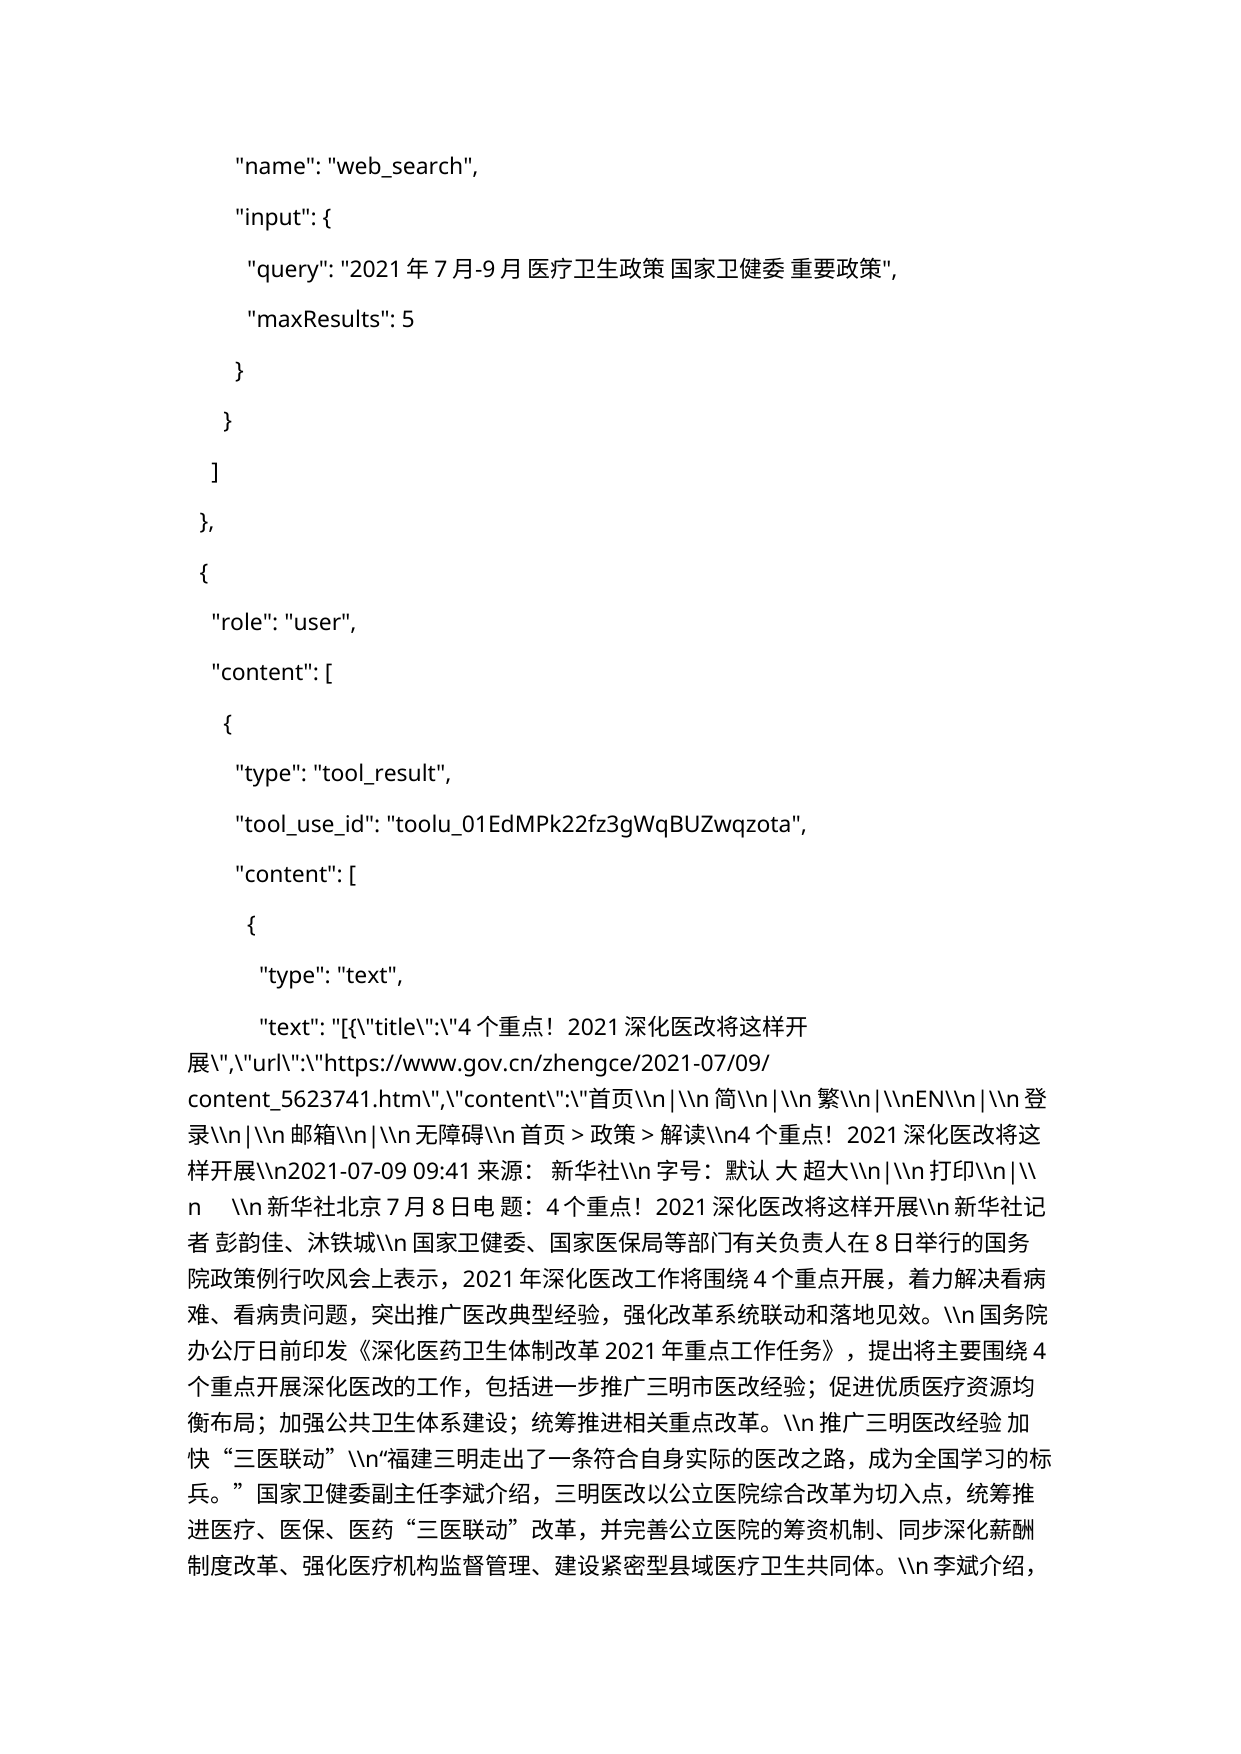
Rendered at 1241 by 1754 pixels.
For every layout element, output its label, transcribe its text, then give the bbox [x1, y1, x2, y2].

text } [187, 354, 1053, 385]
text ] [187, 455, 1053, 486]
text "type": "tool_result", [187, 757, 1053, 788]
text } [187, 404, 1053, 436]
text "role": "user", [187, 606, 1053, 637]
text "content": [ [187, 858, 1053, 889]
text "input": { [187, 200, 1053, 232]
text }, [187, 505, 1053, 536]
text "tool_use_id": "toolu_01EdMPk22fz3gWqBUZwqzota", [187, 808, 1053, 839]
text "content": [ [187, 656, 1053, 688]
text "query": "2021年7月-9月 医疗卫生政策 国家卫健委 重要政策", [187, 251, 1053, 284]
text { [187, 908, 1053, 940]
text { [187, 556, 1053, 587]
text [187, 1009, 1053, 1581]
text { [187, 707, 1053, 738]
text "maxResults": 5 [187, 303, 1053, 335]
text "type": "text", [187, 959, 1053, 990]
text "name": "web_search", [187, 150, 1053, 181]
